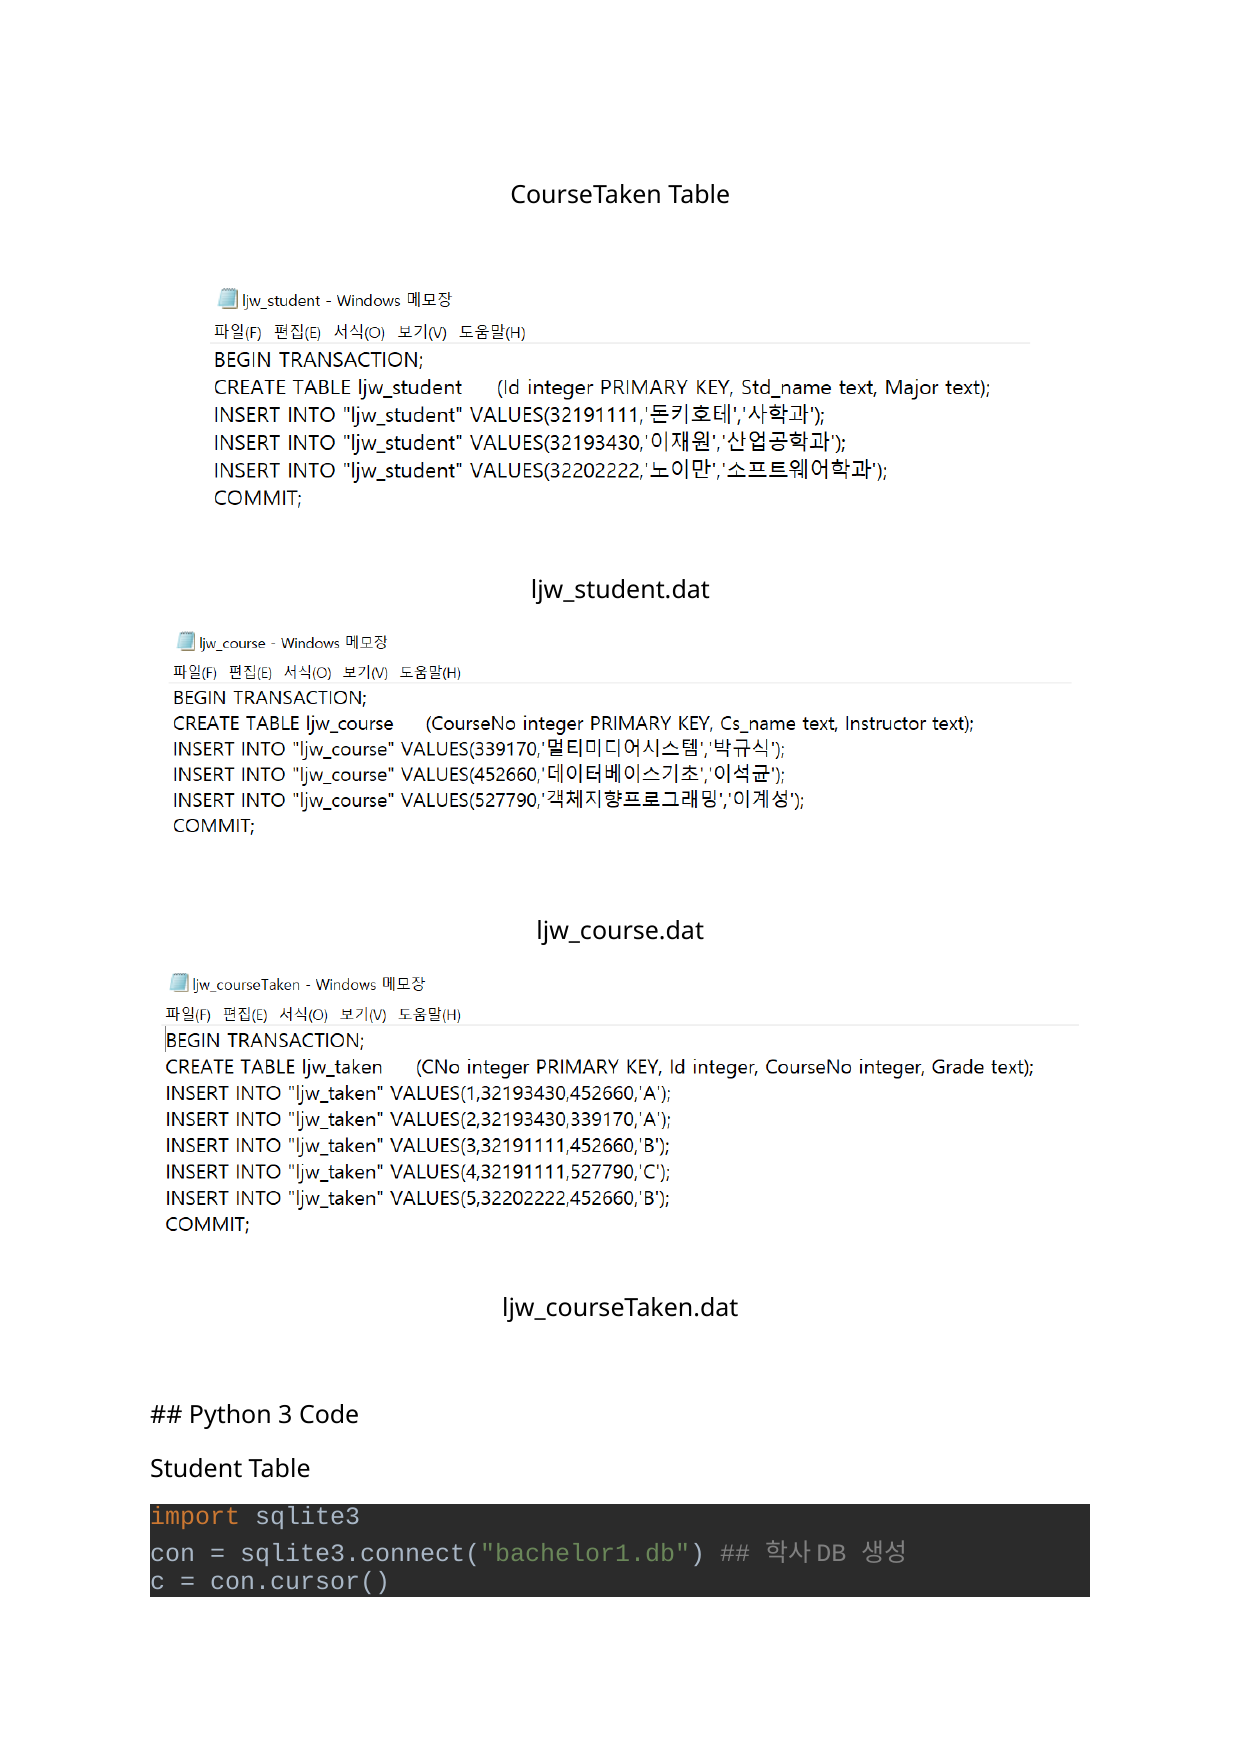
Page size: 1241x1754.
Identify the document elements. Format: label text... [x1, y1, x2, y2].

text ljw_course.dat [150, 913, 1090, 947]
text ## Python 3 Code [150, 1397, 1090, 1431]
text ljw_courseTaken.dat [150, 1290, 1090, 1324]
text CourseTaken Table [150, 177, 1090, 211]
text Student Table [150, 1450, 1090, 1484]
picture [210, 284, 1030, 553]
picture [161, 966, 1079, 1272]
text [150, 1504, 1090, 1597]
picture [168, 625, 1072, 894]
text ljw_student.dat [150, 572, 1090, 606]
